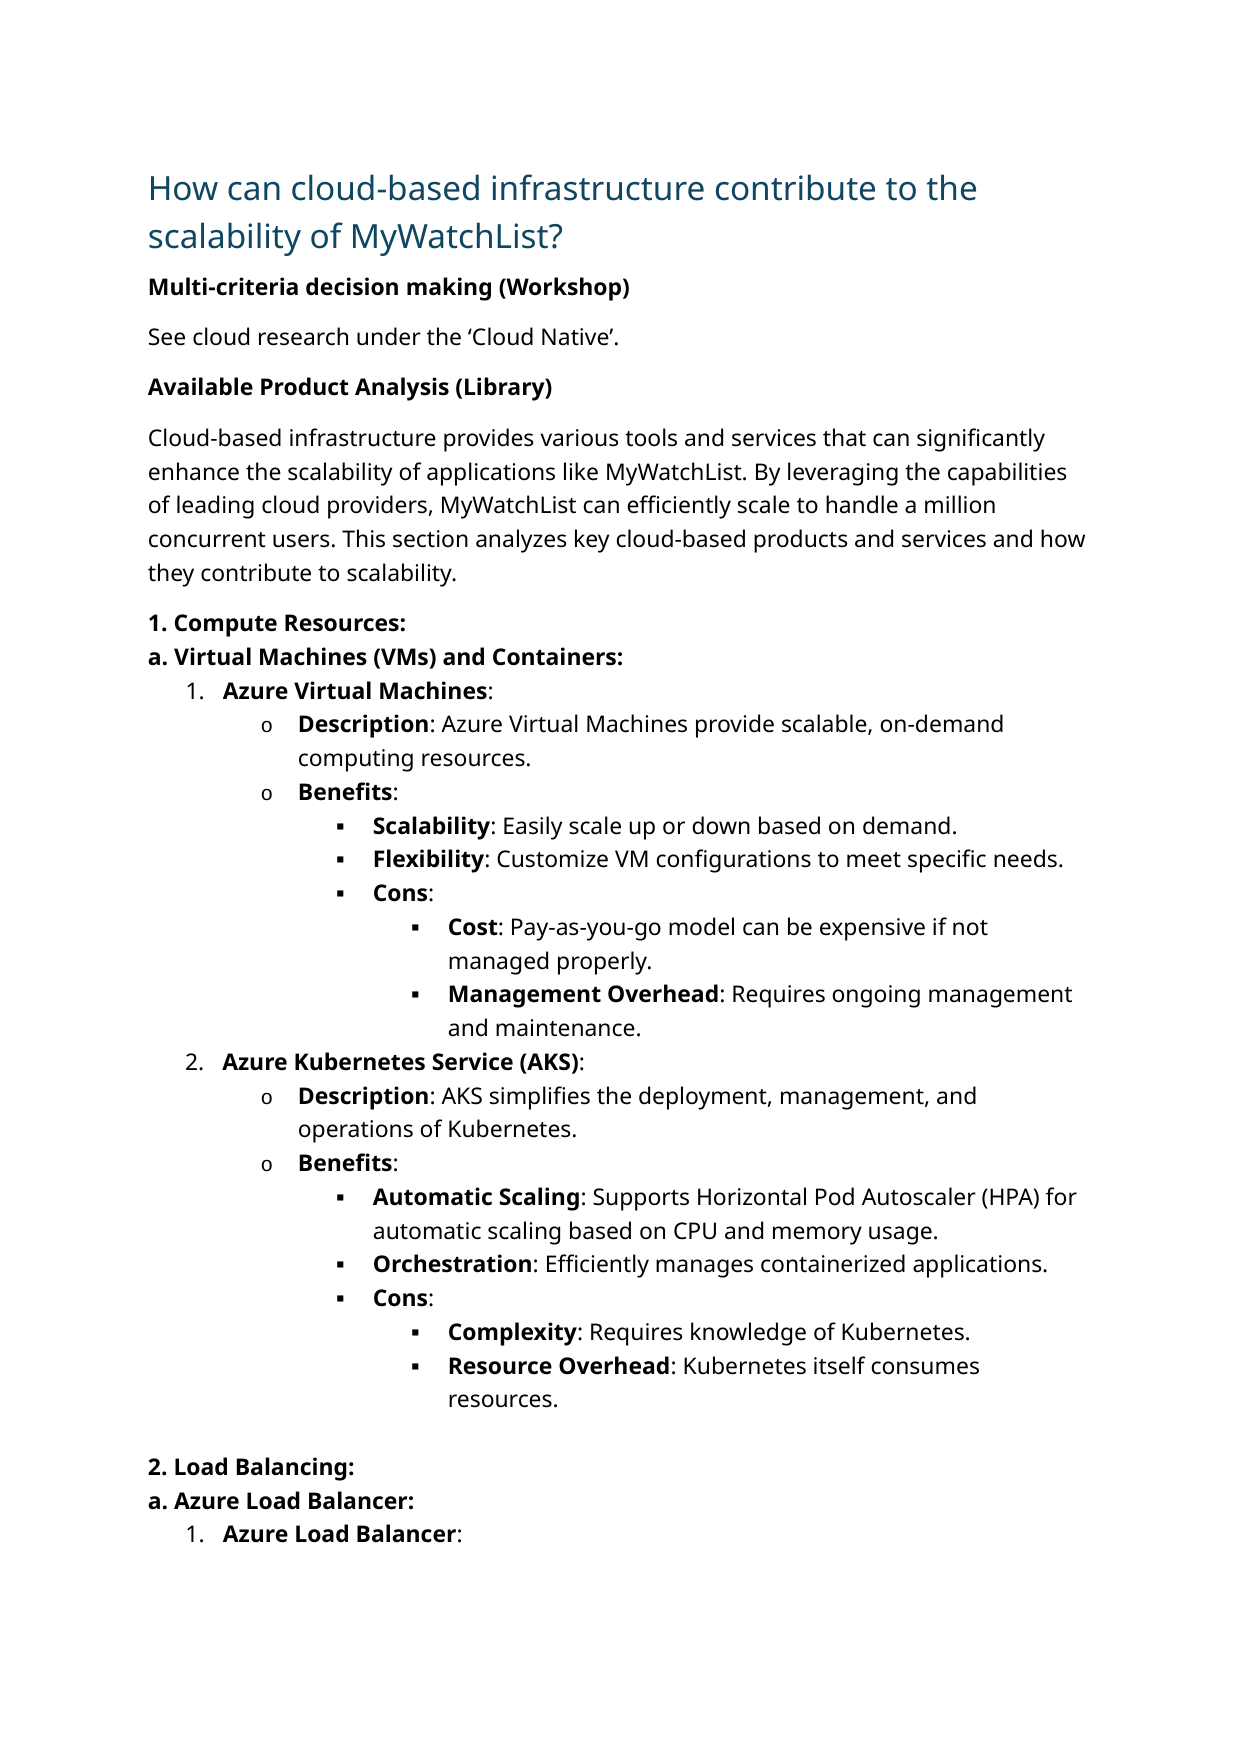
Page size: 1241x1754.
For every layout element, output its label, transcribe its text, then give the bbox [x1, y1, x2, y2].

list Cost: Pay-as-you-go model can be expensive if not managed properly. [410, 911, 1093, 976]
list Cons: [335, 877, 1093, 908]
list Orchestration: Efficiently manages containerized applications. [335, 1248, 1093, 1280]
list Resource Overhead: Kubernetes itself consumes resources. [410, 1350, 1093, 1415]
list Flexibility: Customize VM configurations to meet specific needs. [335, 843, 1093, 875]
list Complexity: Requires knowledge of Kubernetes. [410, 1316, 1093, 1347]
text 2. Load Balancing: [148, 1451, 1093, 1482]
list Automatic Scaling: Supports Horizontal Pod Autoscaler (HPA) for automatic scaling based on CPU and memory usage. [335, 1181, 1093, 1246]
list Description: AKS simplifies the deployment, management, and operations of Kubernetes. [260, 1080, 1093, 1145]
text a. Virtual Machines (VMs) and Containers: [148, 641, 1093, 672]
list Management Overhead: Requires ongoing management and maintenance. [410, 978, 1093, 1043]
text See cloud research under the ‘Cloud Native’. [148, 321, 1093, 352]
text Cloud-based infrastructure provides various tools and services that can significantly enhance the scalability of applications like MyWatchList. By leveraging the capabilities of leading cloud providers, MyWatchList can efficiently scale to handle a million concurrent users. This section analyzes key cloud-based products and services and how they contribute to scalability. [148, 422, 1093, 588]
list Azure Load Balancer: [185, 1518, 1093, 1550]
list Benefits: [260, 776, 1093, 807]
subtitle How can cloud-based infrastructure contribute to the scalability of MyWatchList? [148, 164, 1093, 259]
text Available Product Analysis (Library) [148, 371, 1093, 403]
text a. Azure Load Balancer: [148, 1485, 1093, 1516]
text Multi-criteria decision making (Workshop) [148, 271, 1093, 302]
list Scalability: Easily scale up or down based on demand. [335, 810, 1093, 841]
list Azure Kubernetes Service (AKS): [185, 1046, 1093, 1077]
list Azure Virtual Machines: [185, 675, 1093, 706]
text 1. Compute Resources: [148, 607, 1093, 638]
list Benefits: [260, 1147, 1093, 1178]
list Cons: [335, 1282, 1093, 1313]
list Description: Azure Virtual Machines provide scalable, on-demand computing resources. [260, 708, 1093, 773]
